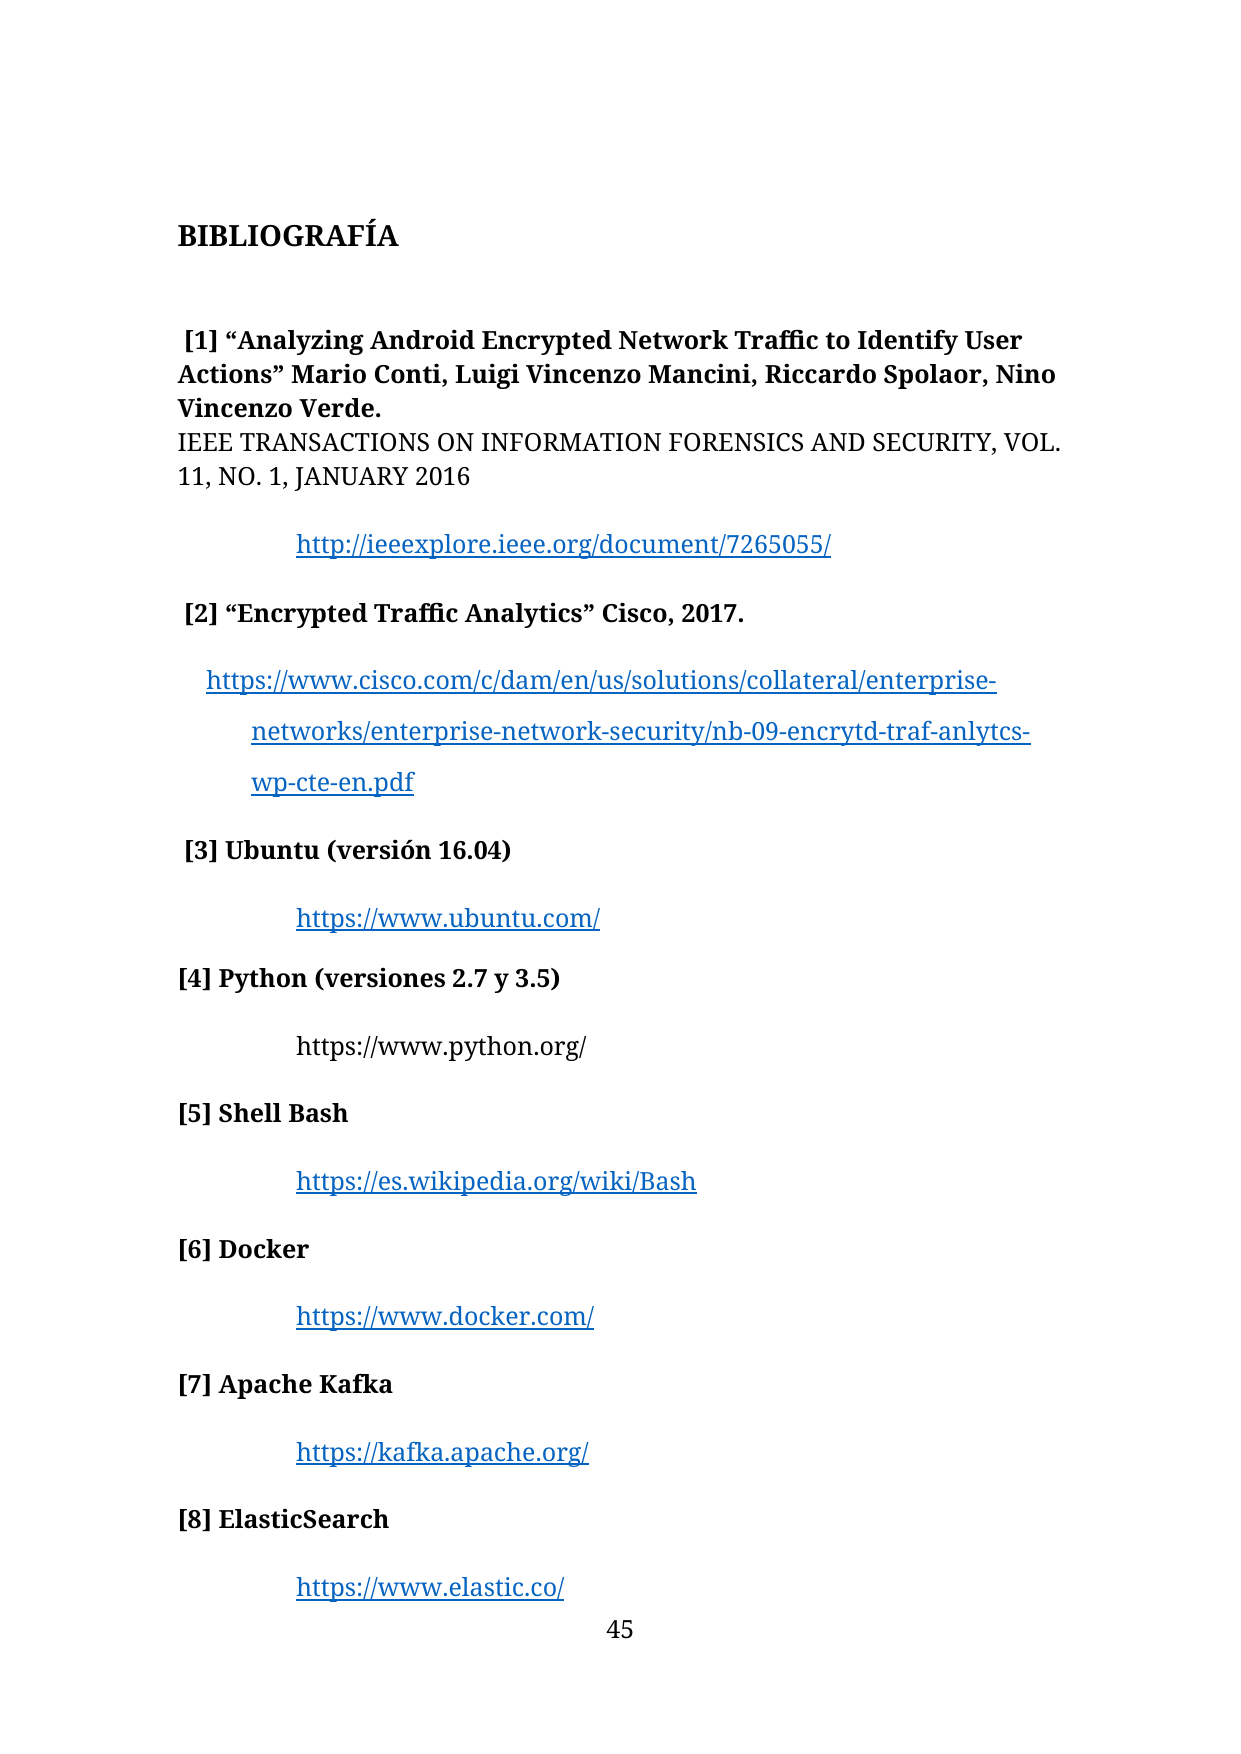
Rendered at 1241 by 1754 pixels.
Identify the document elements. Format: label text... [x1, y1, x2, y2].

text https://es.wikipedia.org/wiki/Bash [222, 1163, 1063, 1198]
text [3] Ubuntu (versión 16.04) [177, 833, 1063, 867]
text https://www.elastic.co/ [222, 1570, 1063, 1604]
subtitle BIBLIOGRAFÍA [177, 215, 1063, 255]
text https://www.python.org/ [222, 1028, 1063, 1062]
text [6] Docker [177, 1231, 1063, 1265]
text [5] Shell Bash [177, 1096, 1063, 1130]
text IEEE TRANSACTIONS ON INFORMATION FORENSICS AND SECURITY, VOL. 11, NO. 1, JANUARY 2016 [177, 425, 1063, 493]
text https://www.cisco.com/c/dam/en/us/solutions/collateral/enterprise-networks/enterprise-network-security/nb-09-encrytd-traf-anlytcs-wp-cte-en.pdf [206, 663, 1063, 799]
text [8] ElasticSearch [177, 1502, 1063, 1536]
text [1] “Analyzing Android Encrypted Network Traffic to Identify User Actions” Mario Conti, Luigi Vincenzo Mancini, Riccardo Spolaor, Nino Vincenzo Verde. [177, 323, 1063, 425]
text http://ieeexplore.ieee.org/document/7265055/ [222, 527, 1063, 561]
text https://www.ubuntu.com/ [222, 900, 1063, 934]
text https://kafka.apache.org/ [222, 1434, 1063, 1468]
text [2] “Encrypted Traffic Analytics” Cisco, 2017. [177, 595, 1063, 629]
text [4] Python (versiones 2.7 y 3.5) [177, 960, 1063, 994]
text [7] Apache Kafka [177, 1367, 1063, 1401]
text https://www.docker.com/ [222, 1299, 1063, 1333]
